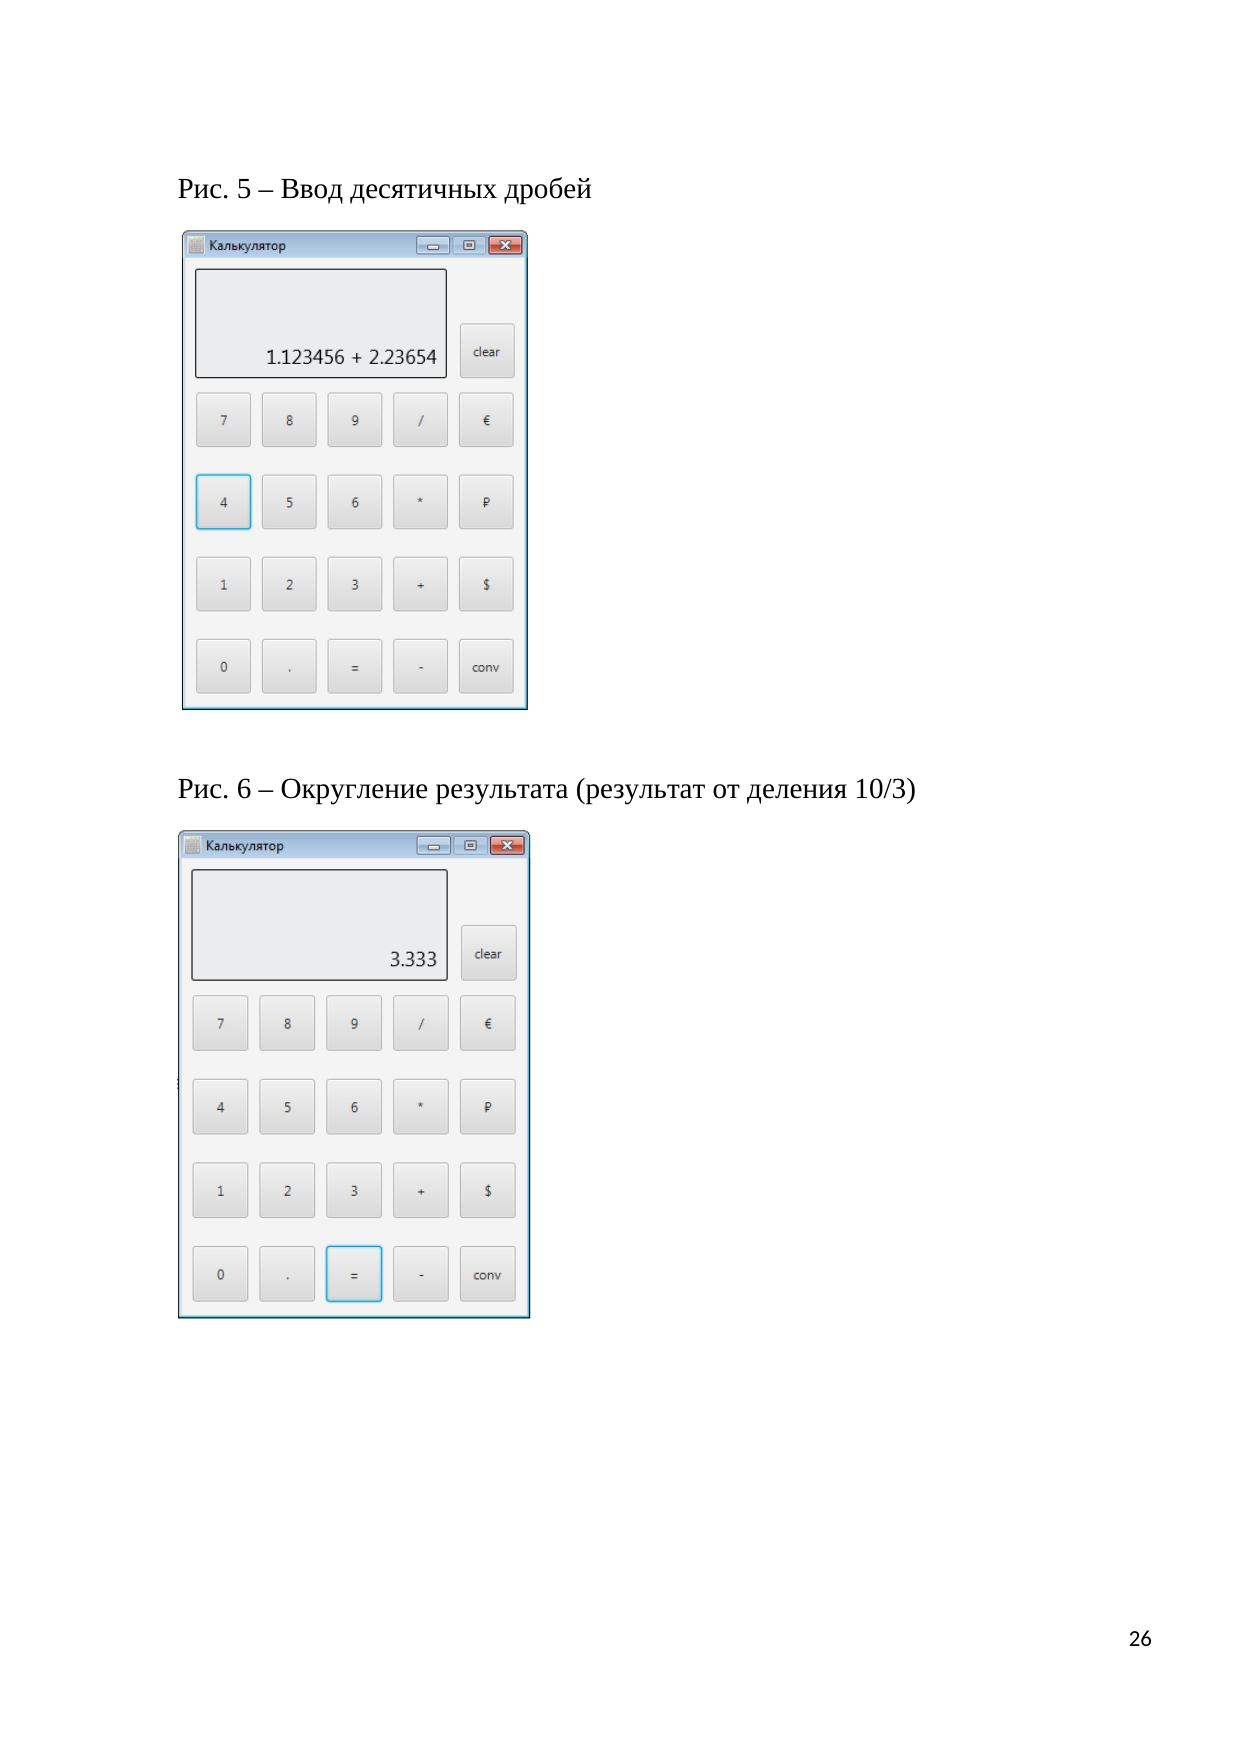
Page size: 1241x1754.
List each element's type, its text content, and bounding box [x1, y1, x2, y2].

picture [177, 826, 534, 1324]
picture [177, 225, 532, 714]
text Рис. 6 – Округление результата (результат от деления 10/3) [177, 771, 1152, 805]
text Рис. 5 – Ввод десятичных дробей [177, 171, 1152, 204]
